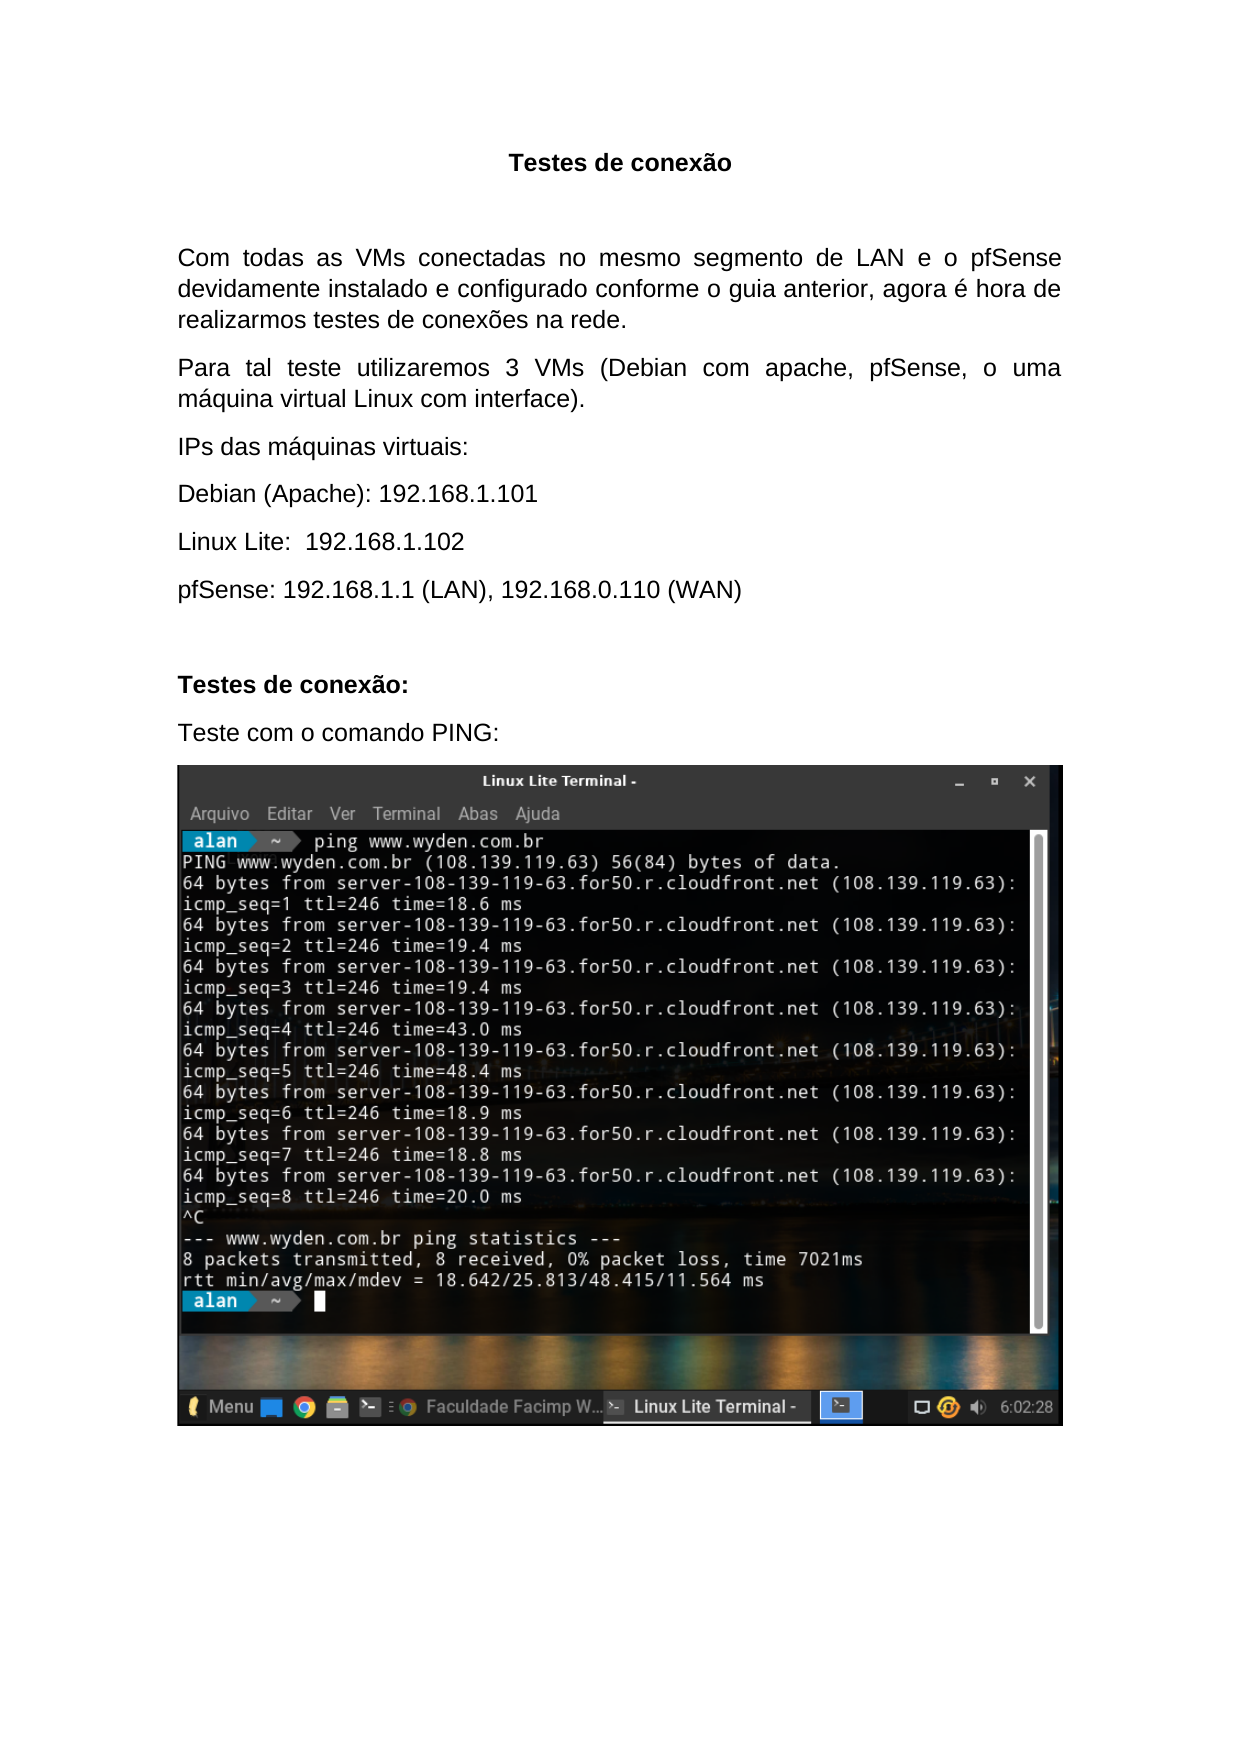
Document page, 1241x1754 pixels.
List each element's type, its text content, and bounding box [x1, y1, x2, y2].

text Teste com o comando PING: [177, 718, 1063, 747]
text pfSense: 192.168.1.1 (LAN), 192.168.0.110 (WAN) [177, 575, 1063, 603]
text Testes de conexão: [177, 670, 1063, 699]
picture [177, 765, 1063, 1426]
text Debian (Apache): 192.168.1.101 [177, 479, 1063, 508]
text Para tal teste utilizaremos 3 VMs (Debian com apache, pfSense, o uma máquina virtual Linux com interface). [177, 353, 1063, 413]
text IPs das máquinas virtuais: [177, 432, 1063, 460]
text Testes de conexão [177, 148, 1063, 176]
text Com todas as VMs conectadas no mesmo segmento de LAN e o pfSense devidamente instalado e configurado conforme o guia anterior, agora é hora de realizarmos testes de conexões na rede. [177, 243, 1063, 334]
text Linux Lite: 192.168.1.102 [177, 527, 1063, 556]
